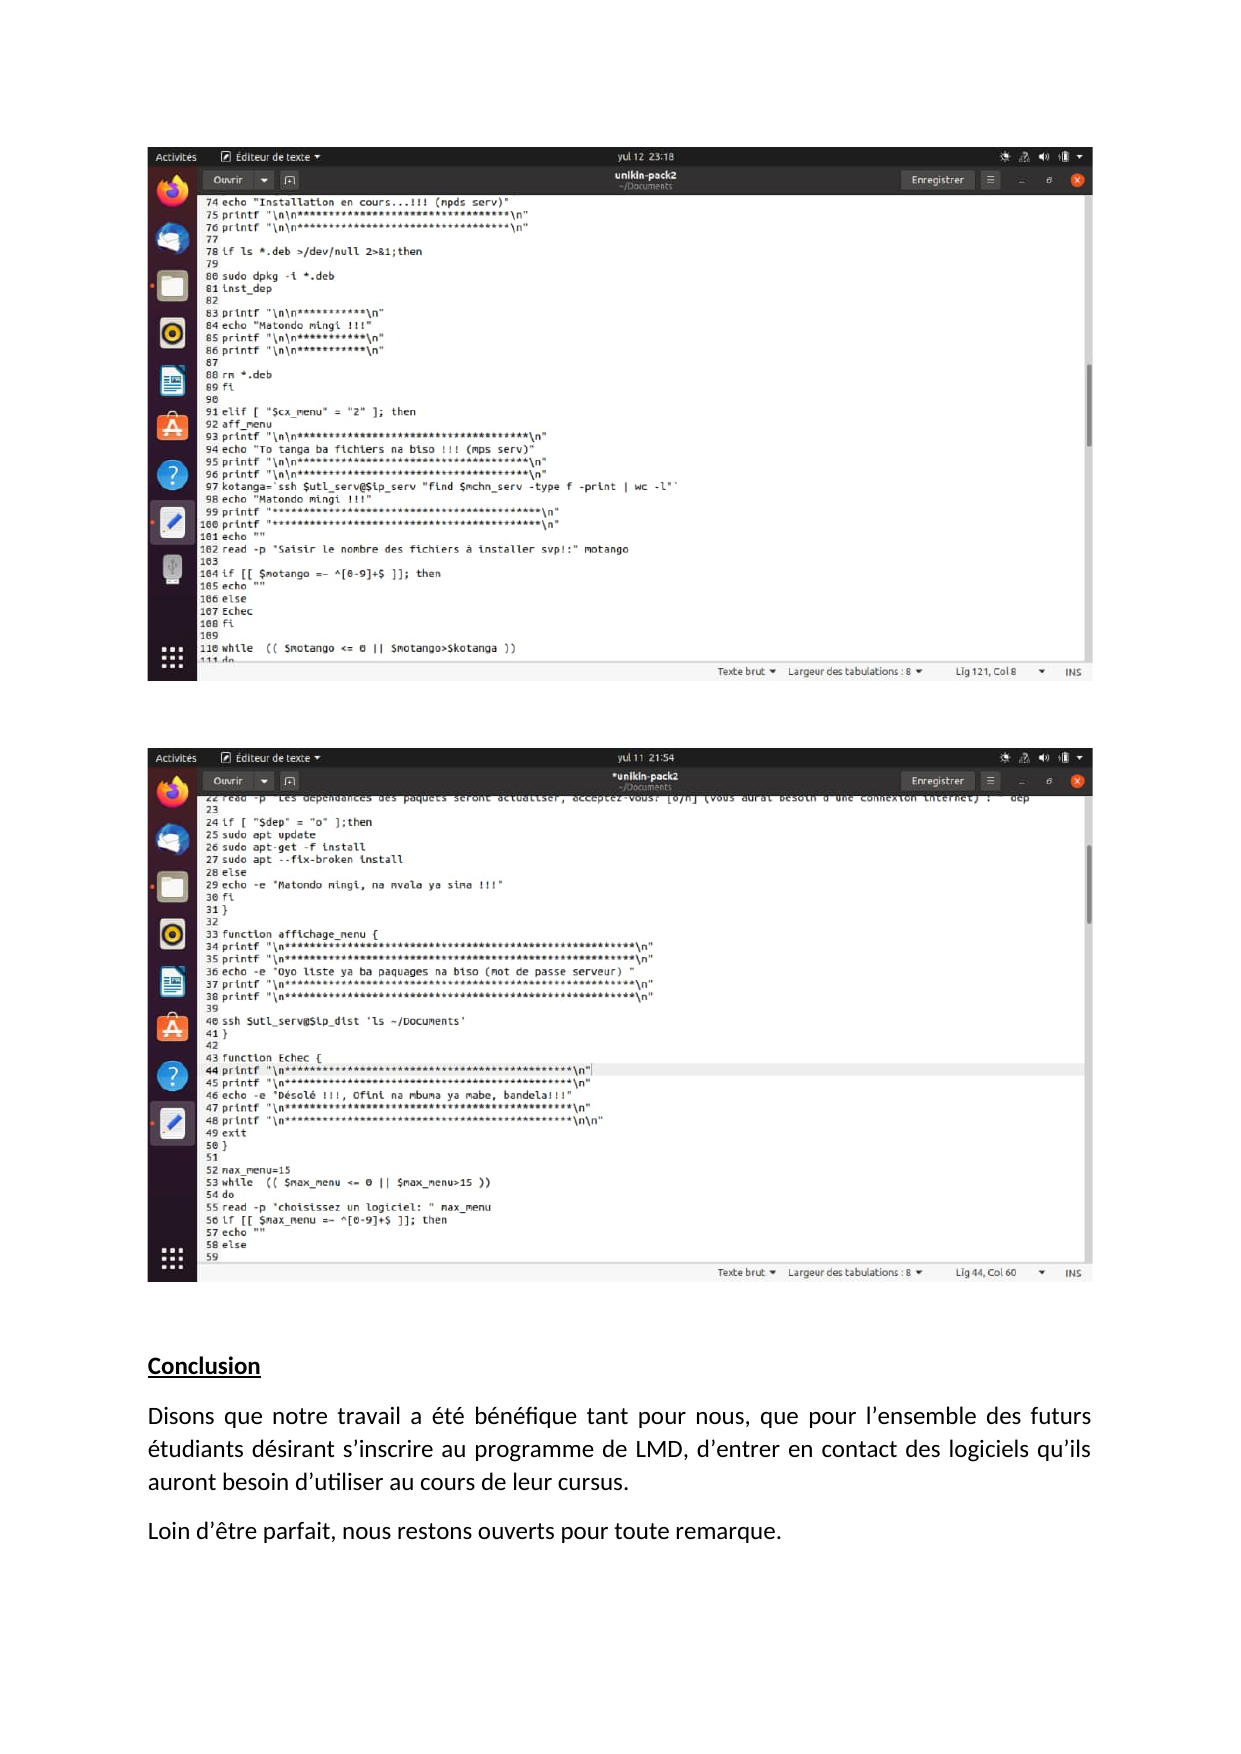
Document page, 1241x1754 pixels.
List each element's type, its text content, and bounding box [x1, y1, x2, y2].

text Conclusion [148, 1350, 1093, 1381]
text Disons que notre travail a été bénéfique tant pour nous, que pour l’ensemble des futurs étudiants désirant s’inscrire au programme de LMD, d’entrer en contact des logiciels qu’ils auront besoin d’utiliser au cours de leur cursus. [148, 1400, 1093, 1496]
text Loin d’être parfait, nous restons ouverts pour toute remarque. [148, 1515, 1093, 1546]
picture [147, 147, 1093, 681]
picture [147, 748, 1093, 1282]
